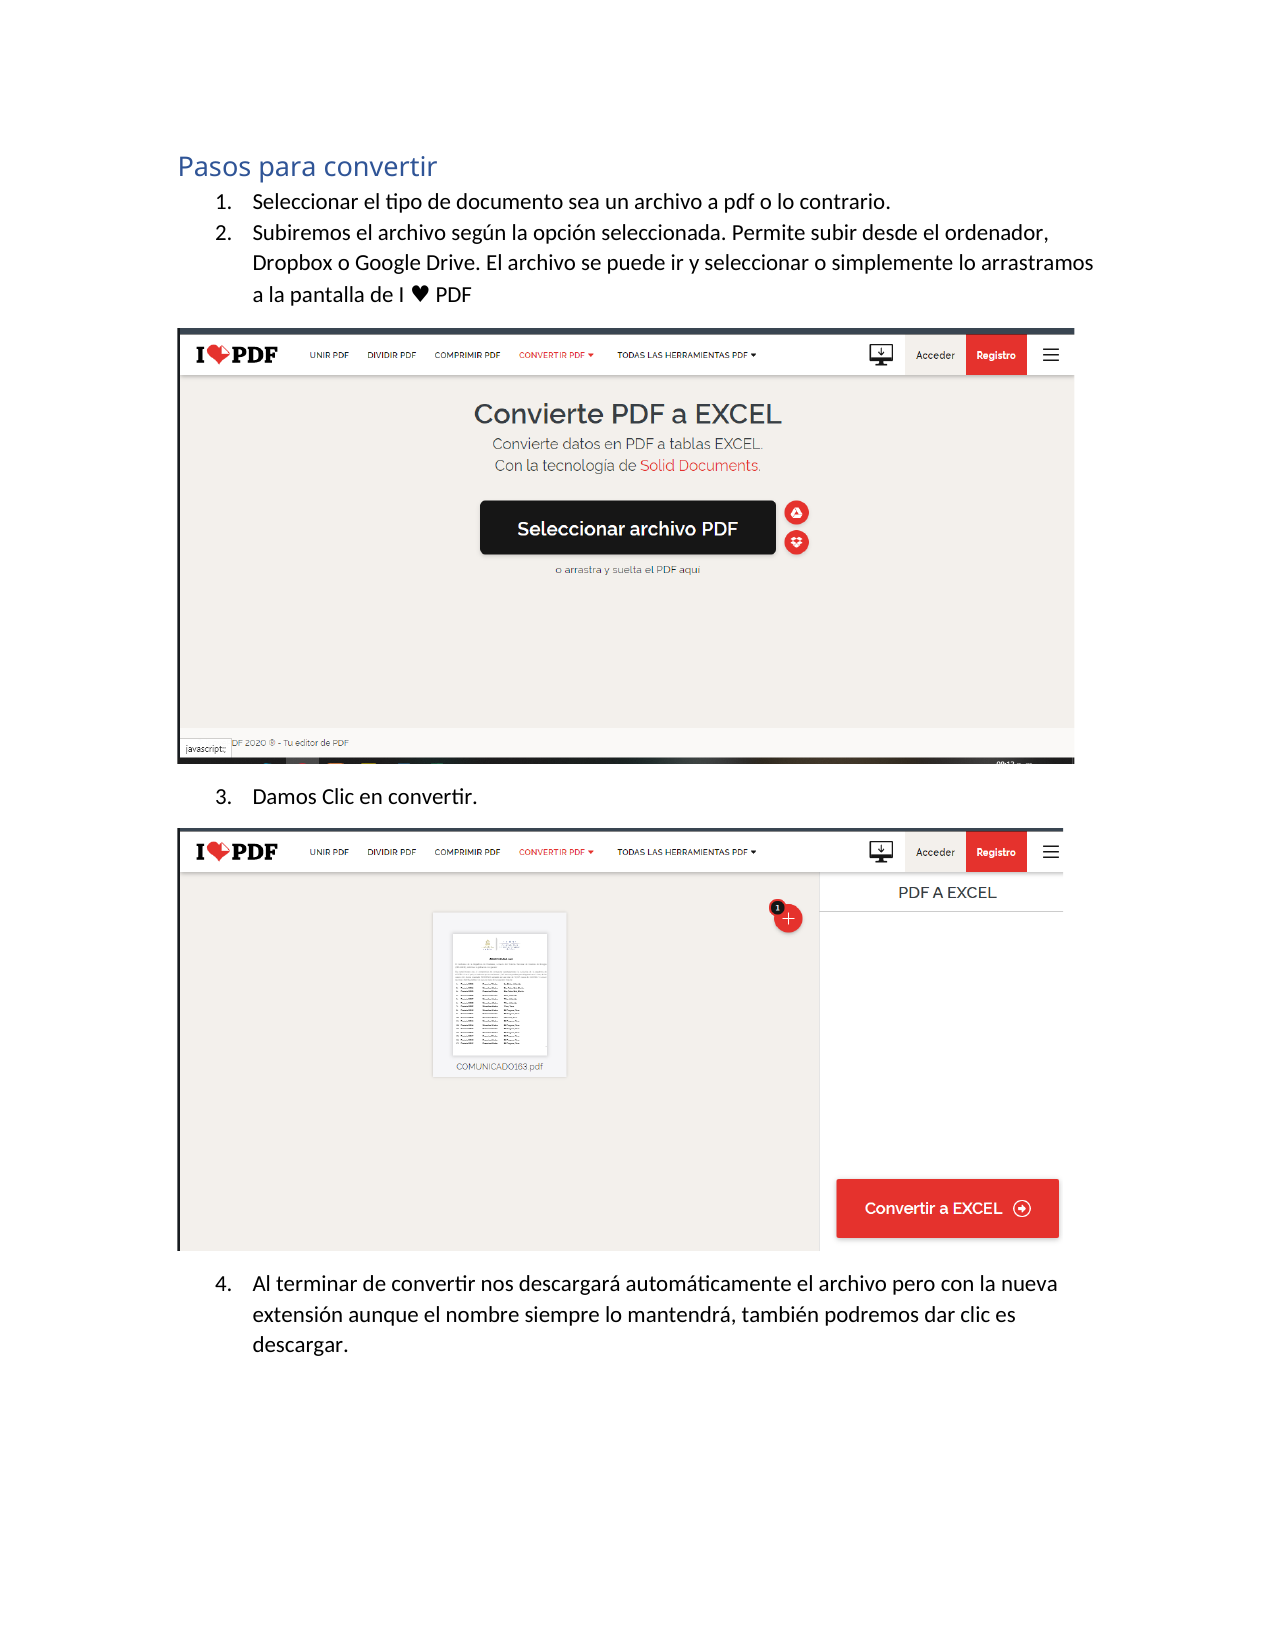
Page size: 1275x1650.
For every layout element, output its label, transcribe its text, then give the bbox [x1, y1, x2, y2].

subtitle Pasos para convertir [177, 148, 1098, 184]
list Al terminar de convertir nos descargará automáticamente el archivo pero con la nueva extensión aunque el nombre siempre lo mantendrá, también podremos dar clic es descargar. [215, 1269, 1098, 1358]
picture [177, 328, 1075, 764]
picture [177, 828, 1064, 1251]
list Damos Clic en convertir. [215, 782, 1098, 810]
list Subiremos el archivo según la opción seleccionada. Permite subir desde el ordenador, Dropbox o Google Drive. El archivo se puede ir y seleccionar o simplemente lo arrastramos a la pantalla de I PDF [215, 218, 1098, 309]
list Seleccionar el tipo de documento sea un archivo a pdf o lo contrario. [215, 187, 1098, 215]
